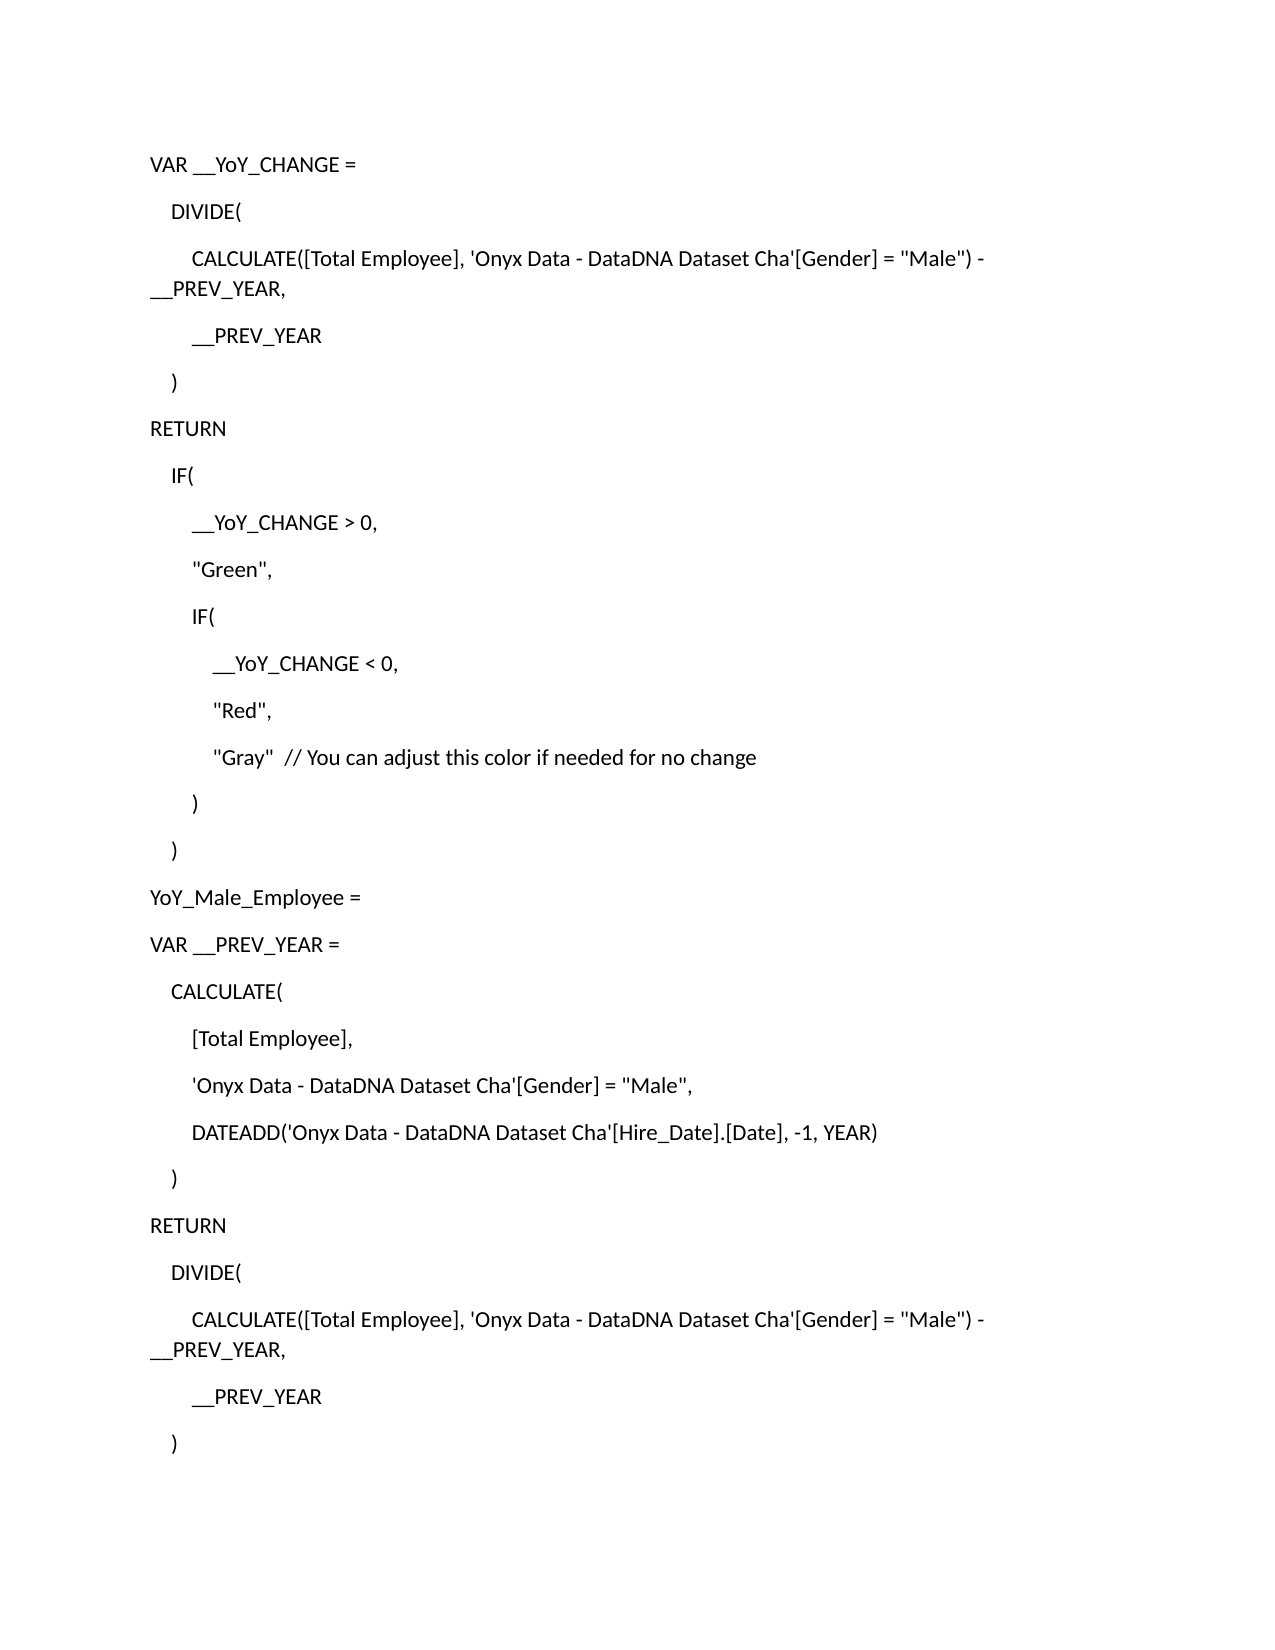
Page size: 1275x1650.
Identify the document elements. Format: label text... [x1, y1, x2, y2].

text "Green", [150, 555, 1125, 583]
text ) [150, 1164, 1125, 1193]
text CALCULATE([Total Employee], 'Onyx Data - DataDNA Dataset Cha'[Gender] = "Male") - __PREV_YEAR, [150, 244, 1125, 302]
text [Total Employee], [150, 1024, 1125, 1052]
text DIVIDE( [150, 1258, 1125, 1286]
text DATEADD('Onyx Data - DataDNA Dataset Cha'[Hire_Date].[Date], -1, YEAR) [150, 1118, 1125, 1146]
text CALCULATE( [150, 977, 1125, 1005]
text CALCULATE([Total Employee], 'Onyx Data - DataDNA Dataset Cha'[Gender] = "Male") - __PREV_YEAR, [150, 1305, 1125, 1363]
text __YoY_CHANGE < 0, [150, 649, 1125, 677]
text 'Onyx Data - DataDNA Dataset Cha'[Gender] = "Male", [150, 1071, 1125, 1099]
text __YoY_CHANGE > 0, [150, 508, 1125, 536]
text RETURN [150, 414, 1125, 443]
text ) [150, 789, 1125, 818]
text __PREV_YEAR [150, 1382, 1125, 1410]
text DIVIDE( [150, 197, 1125, 225]
text YoY_Male_Employee = [150, 883, 1125, 911]
text RETURN [150, 1211, 1125, 1239]
text ) [150, 1429, 1125, 1457]
text ) [150, 368, 1125, 396]
text VAR __YoY_CHANGE = [150, 150, 1125, 178]
text ) [150, 836, 1125, 864]
text "Gray" // You can adjust this color if needed for no change [150, 743, 1125, 771]
text "Red", [150, 696, 1125, 724]
text IF( [150, 461, 1125, 489]
text __PREV_YEAR [150, 321, 1125, 349]
text IF( [150, 602, 1125, 630]
text VAR __PREV_YEAR = [150, 930, 1125, 958]
